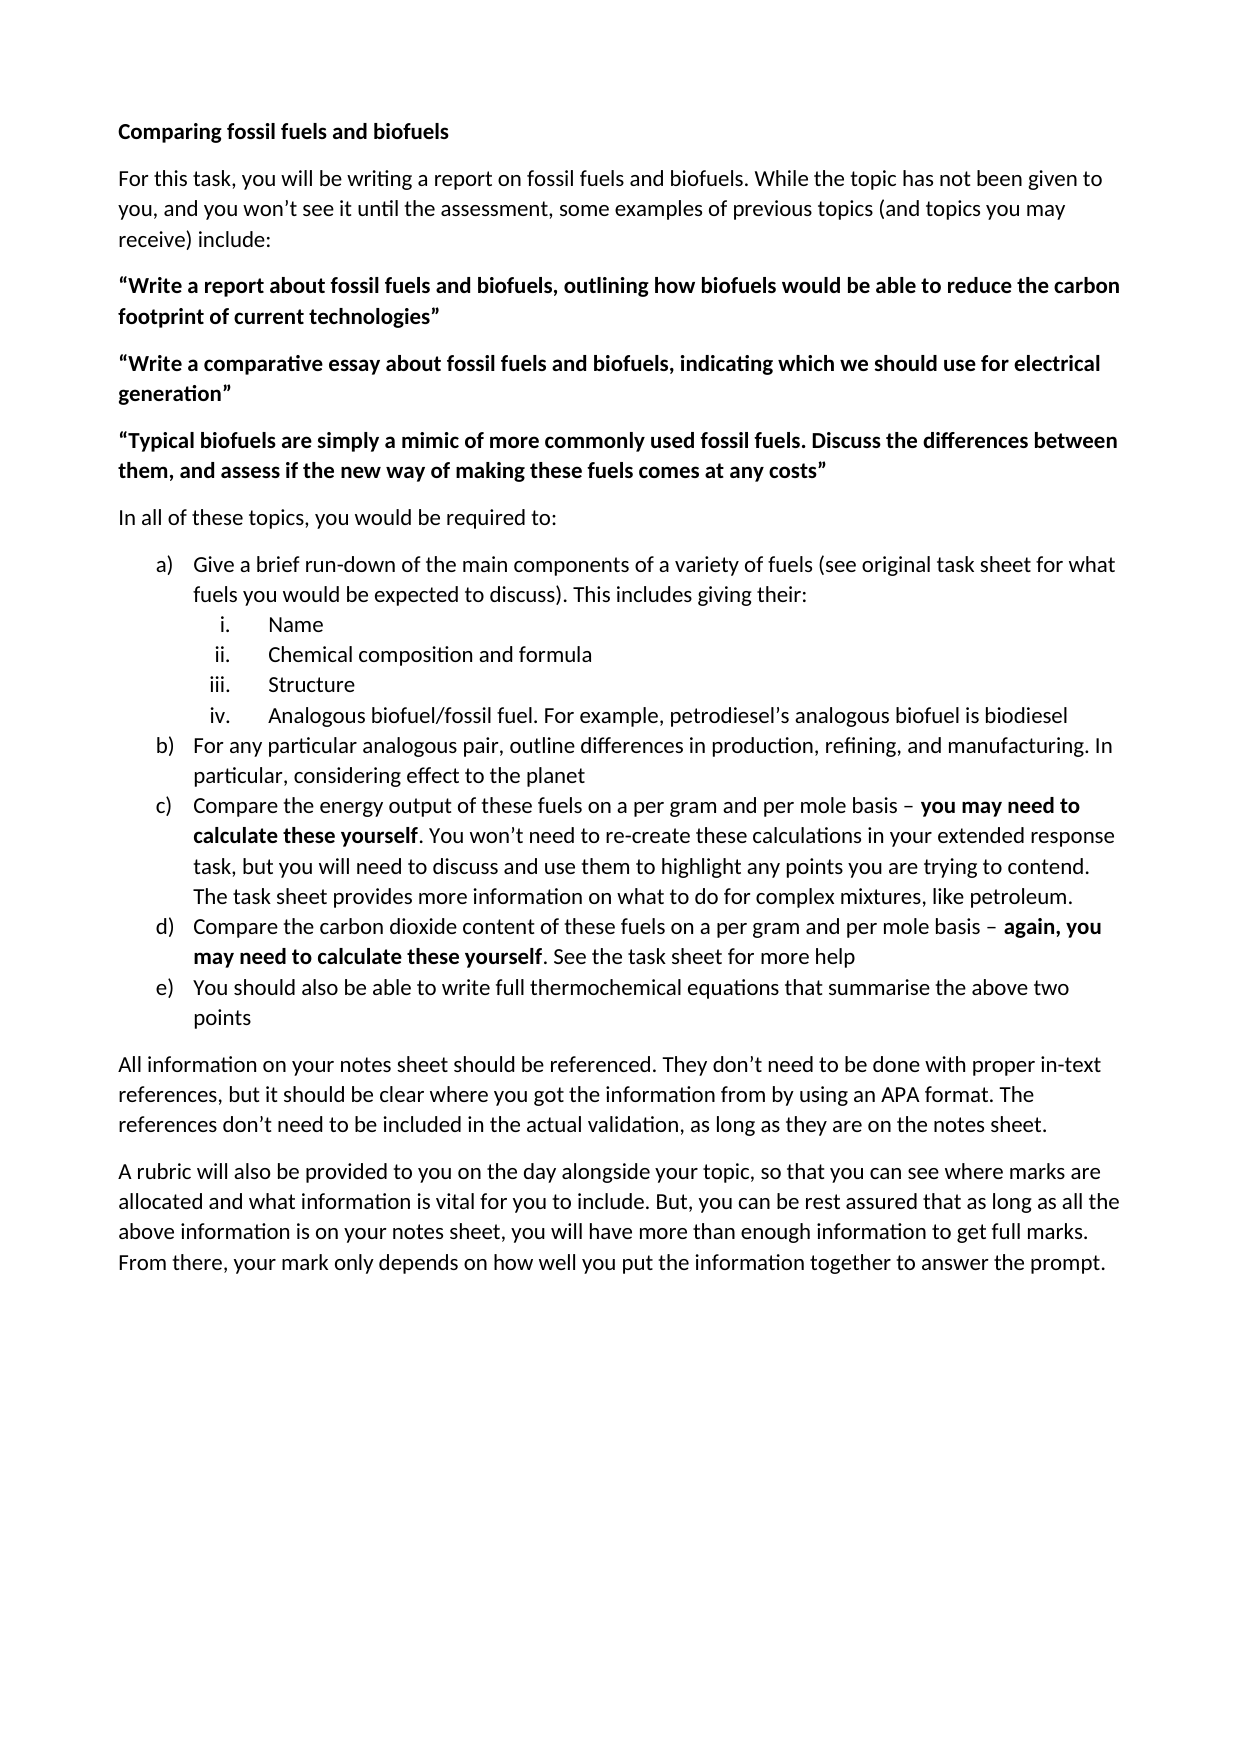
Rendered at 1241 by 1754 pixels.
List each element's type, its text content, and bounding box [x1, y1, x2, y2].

list Give a brief run-down of the main components of a variety of fuels (see original task sheet for what fuels you would be expected to discuss). This includes giving their: [156, 550, 1122, 608]
list Compare the energy output of these fuels on a per gram and per mole basis – you may need to calculate these yourself. You won’t need to re-create these calculations in your extended response task, but you will need to discuss and use them to highlight any points you are trying to contend. The task sheet provides more information on what to do for complex mixtures, like petroleum. [156, 791, 1122, 910]
text “Write a comparative essay about fossil fuels and biofuels, indicating which we should use for electrical generation” [118, 349, 1122, 407]
list Chemical composition and formula [231, 640, 1122, 668]
list For any particular analogous pair, outline differences in production, refining, and manufacturing. In particular, considering effect to the planet [156, 731, 1122, 789]
text For this task, you will be writing a report on fossil fuels and biofuels. While the topic has not been given to you, and you won’t see it until the assessment, some examples of previous topics (and topics you may receive) include: [118, 164, 1122, 253]
text “Write a report about fossil fuels and biofuels, outlining how biofuels would be able to reduce the carbon footprint of current technologies” [118, 272, 1122, 330]
text “Typical biofuels are simply a mimic of more commonly used fossil fuels. Discuss the differences between them, and assess if the new way of making these fuels comes at any costs” [118, 426, 1122, 484]
list You should also be able to write full thermochemical equations that summarise the above two points [156, 973, 1122, 1031]
list Analogous biofuel/fossil fuel. For example, petrodiesel’s analogous biofuel is biodiesel [231, 701, 1122, 729]
text A rubric will also be provided to you on the day alongside your topic, so that you can see where marks are allocated and what information is vital for you to include. But, you can be rest assured that as long as all the above information is on your notes sheet, you will have more than enough information to get full marks. From there, your mark only depends on how well you put the information together to answer the prompt. [118, 1157, 1122, 1276]
text In all of these topics, you would be required to: [118, 503, 1122, 531]
text Comparing fossil fuels and biofuels [118, 117, 1122, 146]
list Compare the carbon dioxide content of these fuels on a per gram and per mole basis – again, you may need to calculate these yourself. See the task sheet for more help [156, 912, 1122, 971]
list Name [231, 610, 1122, 638]
list Structure [231, 671, 1122, 699]
text All information on your notes sheet should be referenced. They don’t need to be done with proper in-text references, but it should be clear where you got the information from by using an APA format. The references don’t need to be included in the actual validation, as long as they are on the notes sheet. [118, 1050, 1122, 1138]
